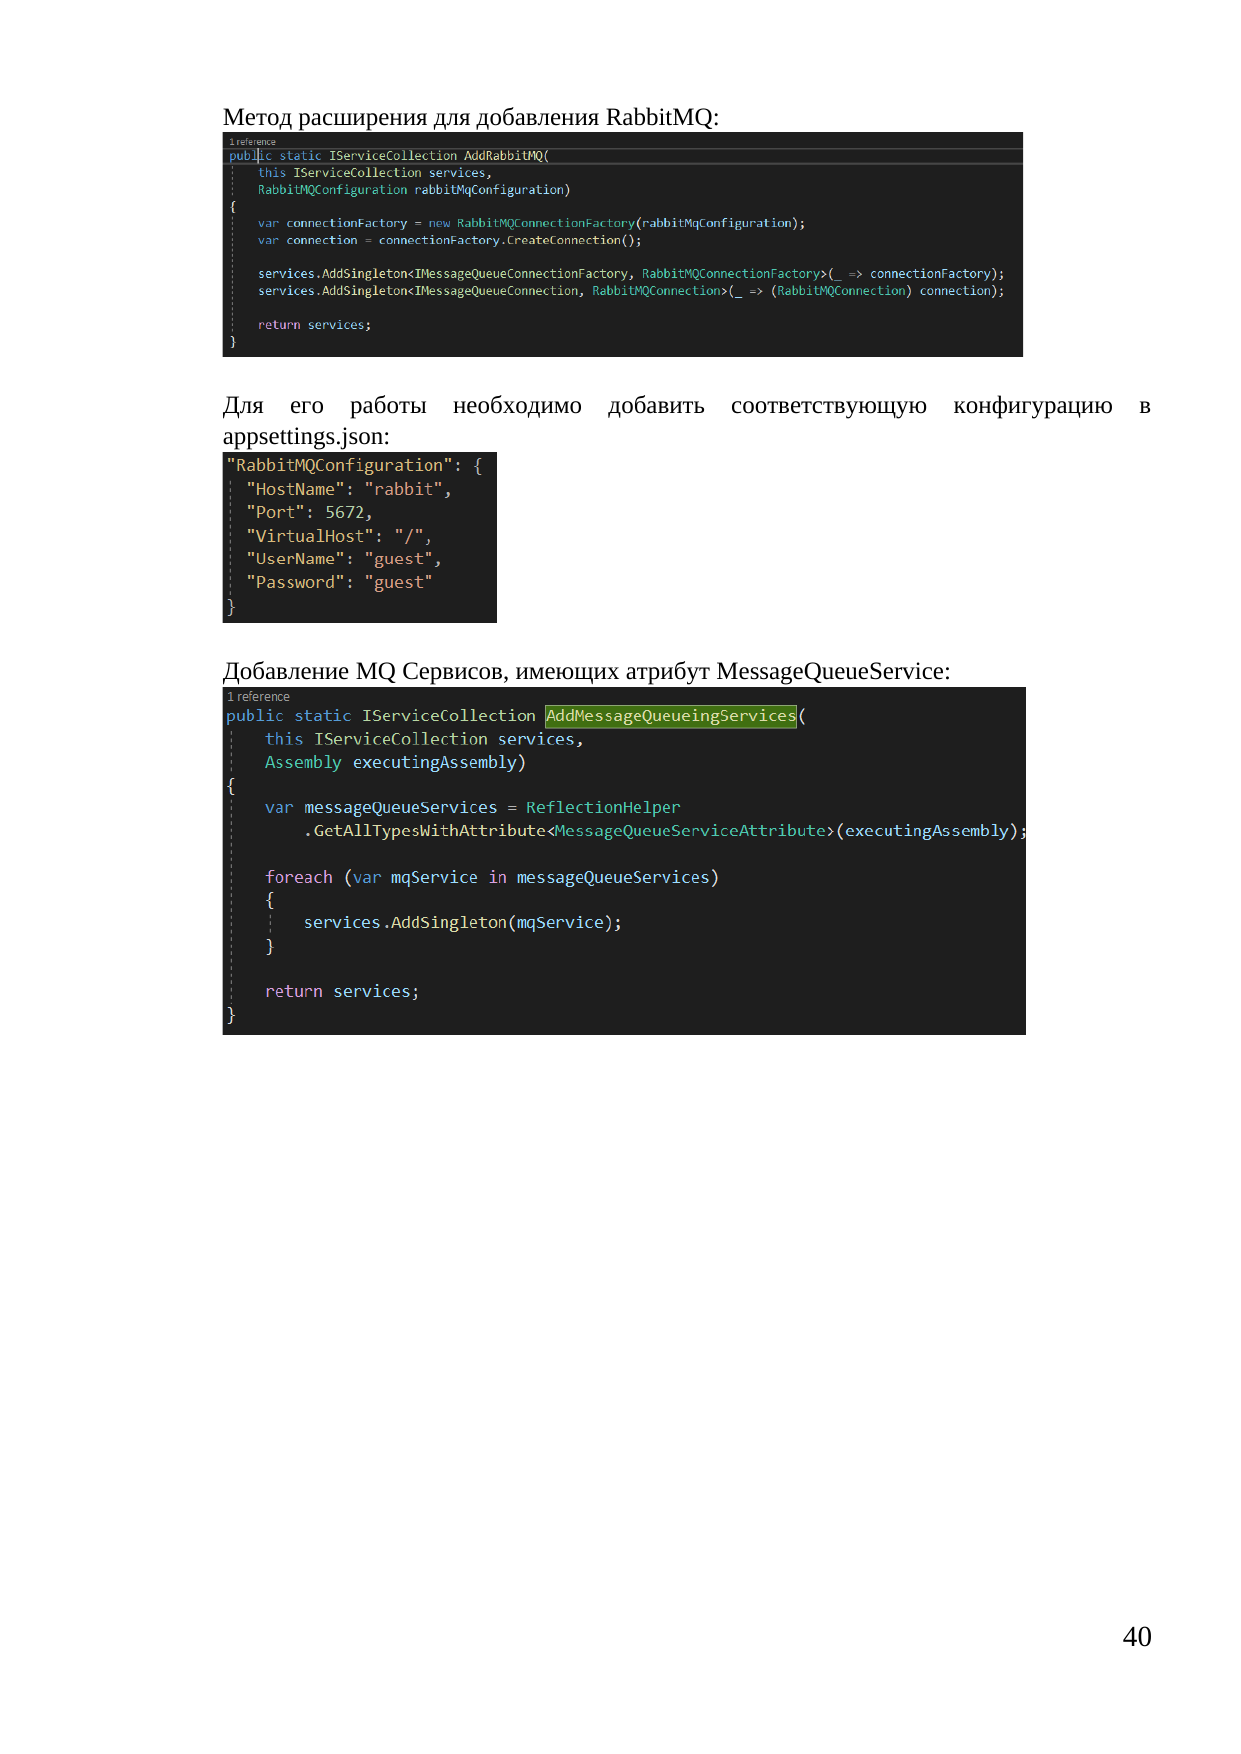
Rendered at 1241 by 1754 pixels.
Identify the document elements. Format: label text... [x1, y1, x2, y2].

picture [222, 452, 497, 623]
list Добавление MQ Сервисов, имеющих атрибут MessageQueueService: [223, 656, 1152, 685]
list Для его работы необходимо добавить соответствующую конфигурацию в appsettings.json: [223, 390, 1152, 450]
list Метод расширения для добавления RabbitMQ: [223, 102, 1152, 131]
picture [222, 132, 1024, 357]
picture [222, 687, 1026, 1035]
